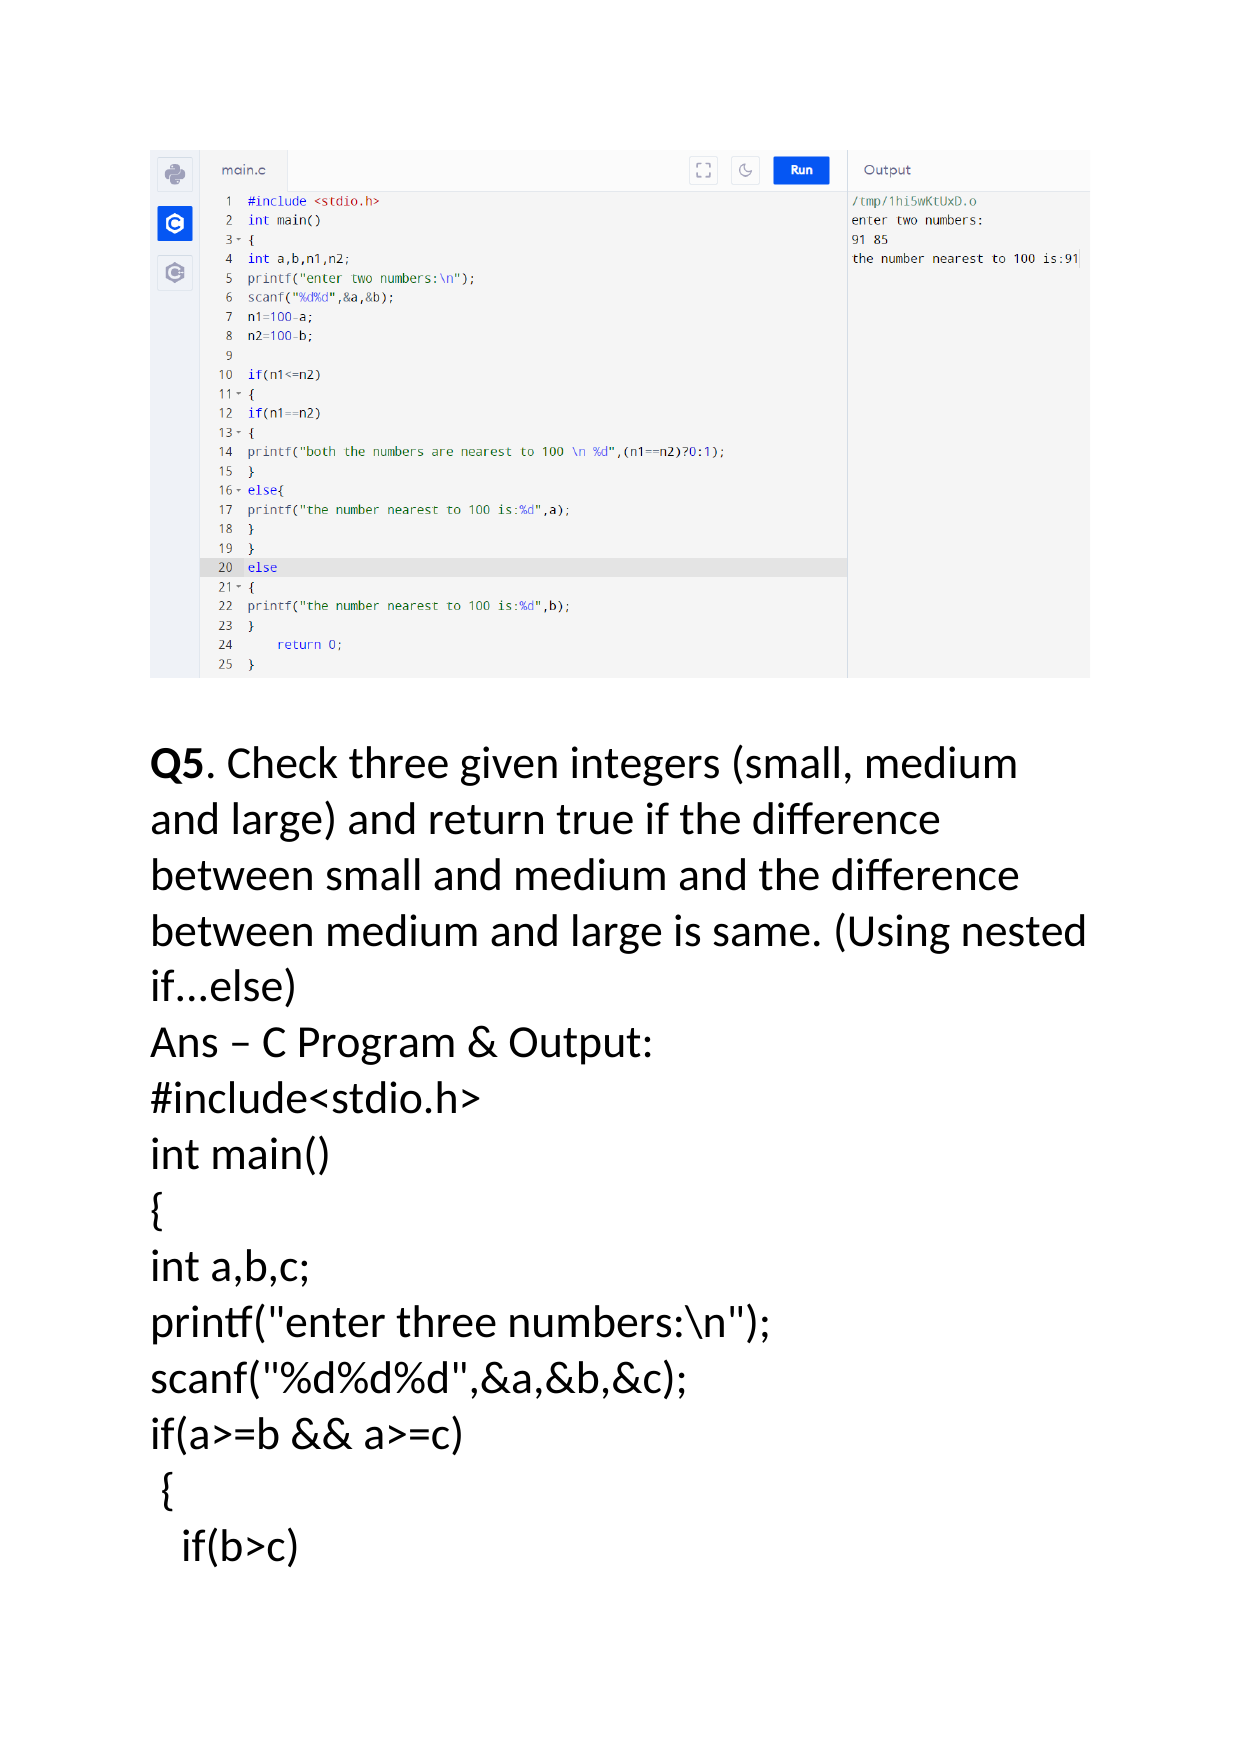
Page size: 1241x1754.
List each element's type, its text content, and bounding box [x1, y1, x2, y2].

text if(b>c) [150, 1517, 1090, 1573]
text Ans – C Program & Output: [150, 1013, 1090, 1069]
text Q5. Check three given integers (small, medium and large) and return true if the difference between small and medium and the difference between medium and large is same. (Using nested if...else) [150, 734, 1090, 1013]
picture [150, 150, 1091, 678]
text int a,b,c; [150, 1237, 1090, 1293]
text printf("enter three numbers:\n"); [150, 1293, 1090, 1349]
text int main() [150, 1125, 1090, 1181]
text #include<stdio.h> [150, 1069, 1090, 1125]
text if(a>=b && a>=c) [150, 1405, 1090, 1461]
text { [150, 1461, 1090, 1517]
text scanf("%d%d%d",&a,&b,&c); [150, 1349, 1090, 1405]
text { [150, 1181, 1090, 1237]
